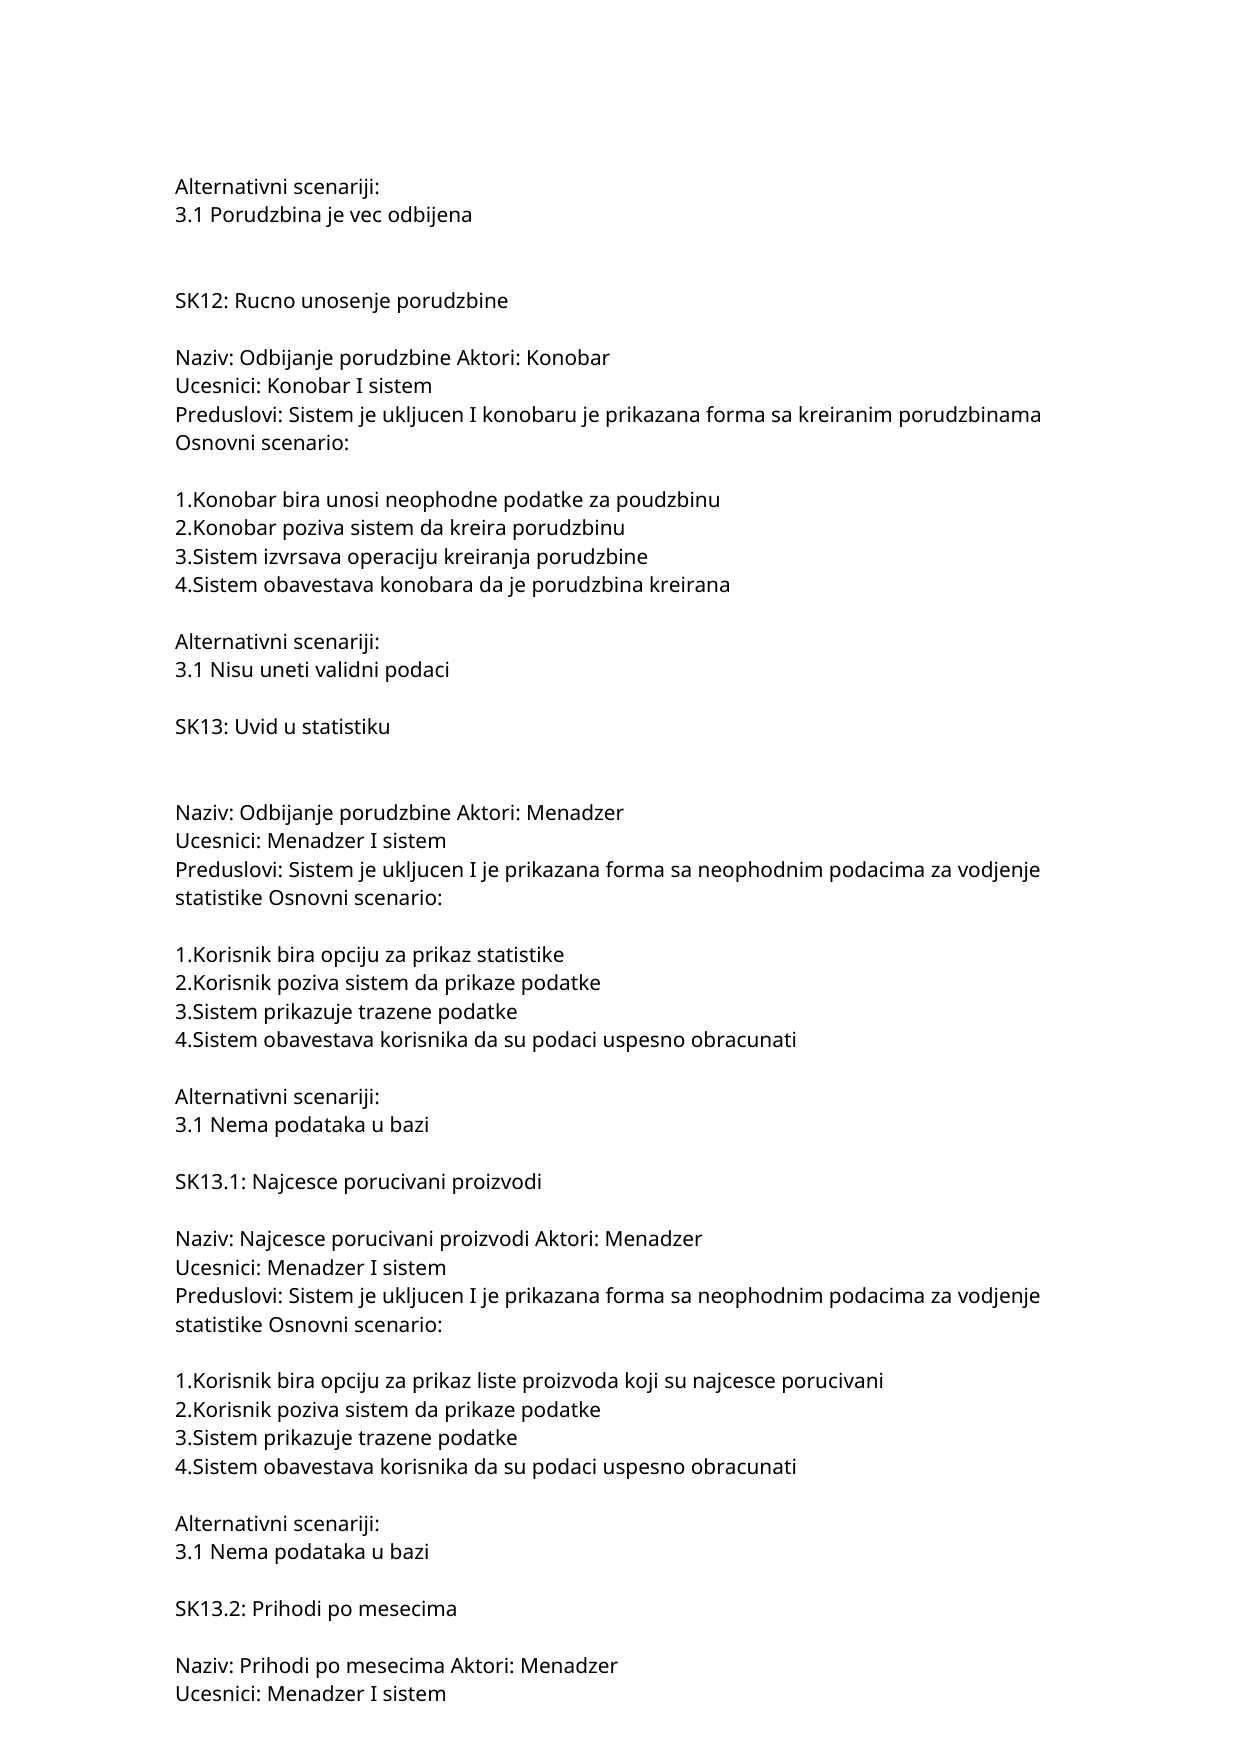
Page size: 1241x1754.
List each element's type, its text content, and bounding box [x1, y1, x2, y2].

text 4.Sistem obavestava korisnika da su podaci uspesno obracunati [175, 1452, 1065, 1480]
text Ucesnici: Konobar I sistem [175, 371, 1065, 400]
text 1.Korisnik bira opciju za prikaz statistike [175, 940, 1065, 968]
text Naziv: Prihodi po mesecima Aktori: Menadzer [175, 1651, 1065, 1679]
text 3.Sistem prikazuje trazene podatke [175, 997, 1065, 1025]
text Alternativni scenariji: [175, 1509, 1065, 1537]
text 3.1 Porudzbina je vec odbijena [175, 201, 1065, 229]
text 3.1 Nema podataka u bazi [175, 1537, 1065, 1566]
text SK13.2: Prihodi po mesecima [175, 1594, 1065, 1622]
text 3.Sistem prikazuje trazene podatke [175, 1423, 1065, 1452]
text Naziv: Odbijanje porudzbine Aktori: Menadzer [175, 798, 1065, 826]
text Alternativni scenariji: [175, 627, 1065, 656]
text 2.Korisnik poziva sistem da prikaze podatke [175, 1395, 1065, 1423]
text Naziv: Odbijanje porudzbine Aktori: Konobar [175, 343, 1065, 371]
text 4.Sistem obavestava korisnika da su podaci uspesno obracunati [175, 1025, 1065, 1054]
text Ucesnici: Menadzer I sistem [175, 1679, 1065, 1708]
text Preduslovi: Sistem je ukljucen I je prikazana forma sa neophodnim podacima za vodjenje statistike Osnovni scenario: [175, 1281, 1065, 1338]
text Preduslovi: Sistem je ukljucen I konobaru je prikazana forma sa kreiranim porudzbinama Osnovni scenario: [175, 400, 1065, 457]
text SK12: Rucno unosenje porudzbine [175, 286, 1065, 314]
text Ucesnici: Menadzer I sistem [175, 826, 1065, 855]
text Naziv: Najcesce porucivani proizvodi Aktori: Menadzer [175, 1224, 1065, 1253]
text Ucesnici: Menadzer I sistem [175, 1253, 1065, 1281]
text 2.Korisnik poziva sistem da prikaze podatke [175, 968, 1065, 997]
text Alternativni scenariji: [175, 1082, 1065, 1111]
text 2.Konobar poziva sistem da kreira porudzbinu [175, 513, 1065, 542]
text SK13.1: Najcesce porucivani proizvodi [175, 1167, 1065, 1196]
text 1.Konobar bira unosi neophodne podatke za poudzbinu [175, 485, 1065, 513]
text 3.1 Nema podataka u bazi [175, 1111, 1065, 1139]
text 1.Korisnik bira opciju za prikaz liste proizvoda koji su najcesce porucivani [175, 1367, 1065, 1395]
text Alternativni scenariji: [175, 172, 1065, 201]
text Preduslovi: Sistem je ukljucen I je prikazana forma sa neophodnim podacima za vodjenje statistike Osnovni scenario: [175, 855, 1065, 912]
text SK13: Uvid u statistiku [175, 712, 1065, 741]
text 4.Sistem obavestava konobara da je porudzbina kreirana [175, 570, 1065, 599]
text 3.1 Nisu uneti validni podaci [175, 656, 1065, 684]
text 3.Sistem izvrsava operaciju kreiranja porudzbine [175, 542, 1065, 570]
